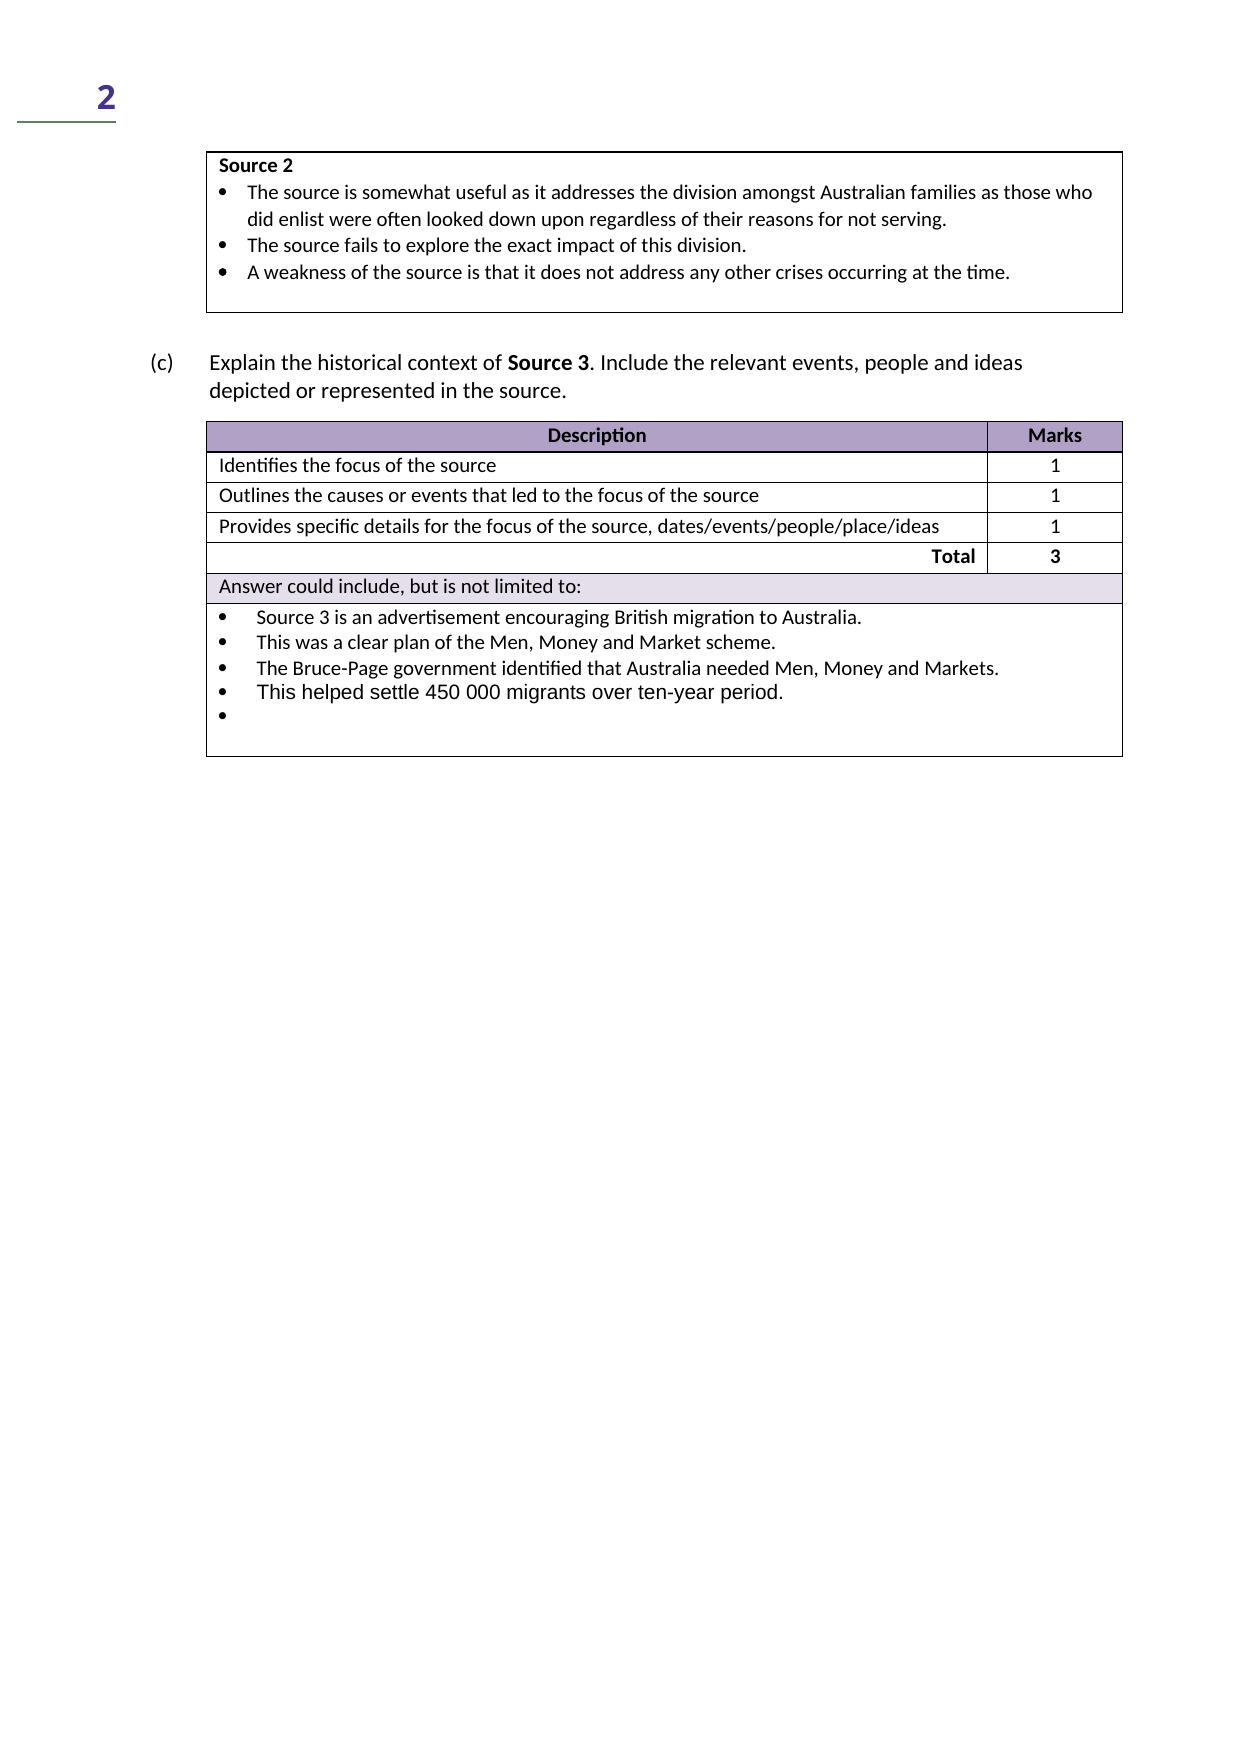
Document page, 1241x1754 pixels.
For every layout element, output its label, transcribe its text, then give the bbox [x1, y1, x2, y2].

table_cell 1 [988, 483, 1122, 512]
table_cell Answer could include, but is not limited to: [207, 574, 1122, 603]
table_cell Total [207, 543, 987, 573]
table_cell 1 [988, 513, 1122, 542]
table_cell Outlines the causes or events that led to the focus of the source [207, 483, 987, 512]
text depicted or represented in the source. [150, 376, 1090, 404]
text (c) Explain the historical context of Source 3. Include the relevant events, people and ideas [150, 348, 1090, 376]
table_cell 1 [988, 453, 1122, 482]
table_cell Identifies the focus of the source [207, 453, 987, 482]
table_header Marks [988, 422, 1122, 451]
table_cell Provides specific details for the focus of the source, dates/events/people/place/ideas [207, 513, 987, 542]
table_header Description [207, 422, 987, 451]
table_cell Source 2 The source is somewhat useful as it addresses the division amongst Australian families as those who did enlist were often looked down upon regardless of their reasons for not serving. The source fails to explore the exact impact of this division. A weakness of the source is that it does not address any other crises occurring at the time. [207, 153, 1122, 312]
table_cell 3 [988, 543, 1122, 573]
table_cell Source 3 is an advertisement encouraging British migration to Australia. This was a clear plan of the Men, Money and Market scheme. The Bruce-Page government identified that Australia needed Men, Money and Markets. This helped settle 450 000 migrants over ten-year period. [207, 604, 1122, 756]
